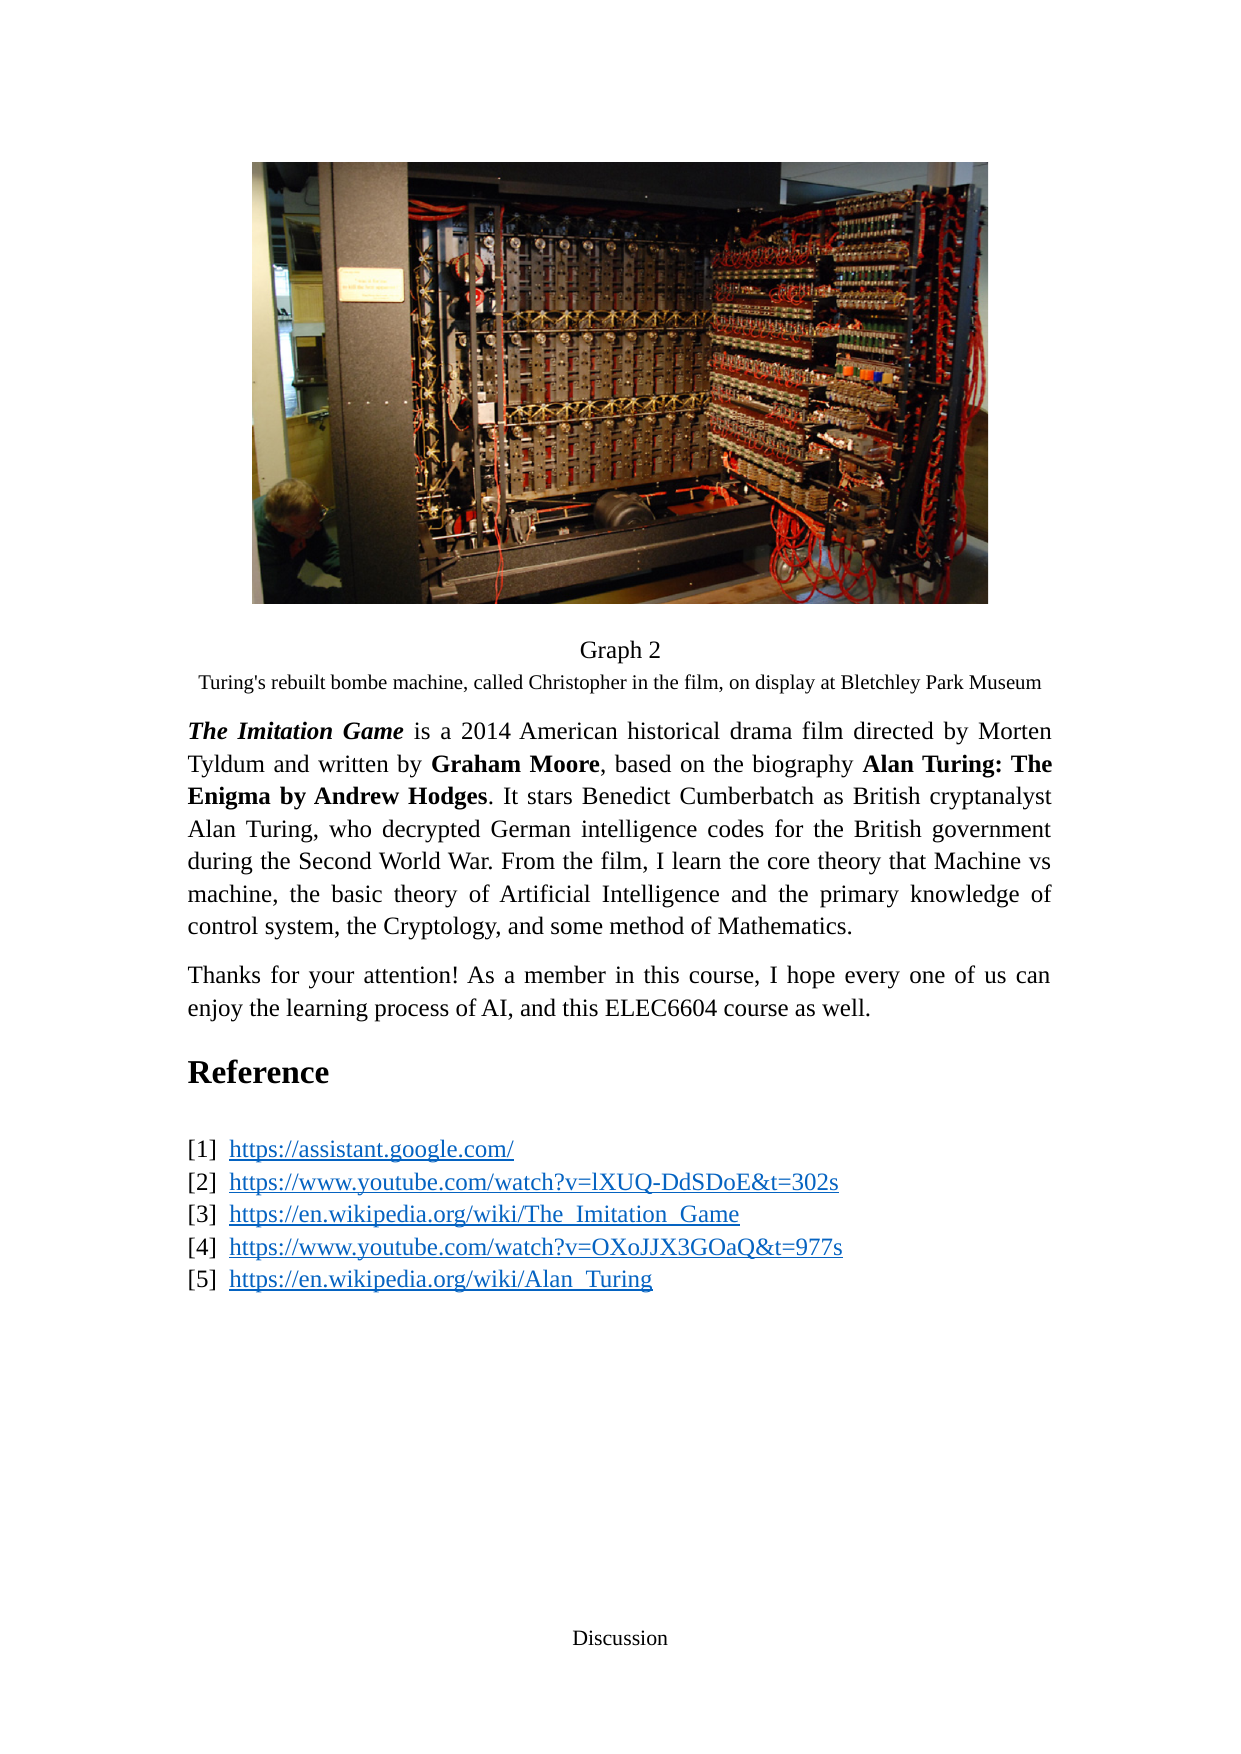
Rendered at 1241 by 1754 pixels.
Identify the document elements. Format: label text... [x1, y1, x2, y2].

picture [252, 162, 989, 604]
text The Imitation Game is a 2014 American historical drama film directed by Morten Tyldum and written by Graham Moore, based on the biography Alan Turing: The Enigma by Andrew Hodges. It stars Benedict Cumberbatch as British cryptanalyst Alan Turing, who decrypted German intelligence codes for the British government during the Second World War. From the film, I learn the core theory that Machine vs machine, the basic theory of Artificial Intelligence and the primary knowledge of control system, the Cryptology, and some method of Mathematics. [187, 714, 1053, 942]
text Graph 2 [187, 633, 1053, 666]
text [3] https://en.wikipedia.org/wiki/The_Imitation_Game [187, 1197, 1053, 1230]
text [5] https://en.wikipedia.org/wiki/Alan_Turing [187, 1262, 1053, 1295]
text Turing's rebuilt bombe machine, called Christopher in the film, on display at Bletchley Park Museum [187, 666, 1053, 698]
text [1] https://assistant.google.com/ [187, 1132, 1053, 1165]
text [2] https://www.youtube.com/watch?v=lXUQ-DdSDoE&t=302s [187, 1165, 1053, 1197]
text Thanks for your attention! As a member in this course, I hope every one of us can enjoy the learning process of AI, and this ELEC6604 course as well. [187, 958, 1053, 1023]
text [4] https://www.youtube.com/watch?v=OXoJJX3GOaQ&t=977s [187, 1230, 1053, 1262]
subtitle Reference [187, 1039, 1053, 1104]
